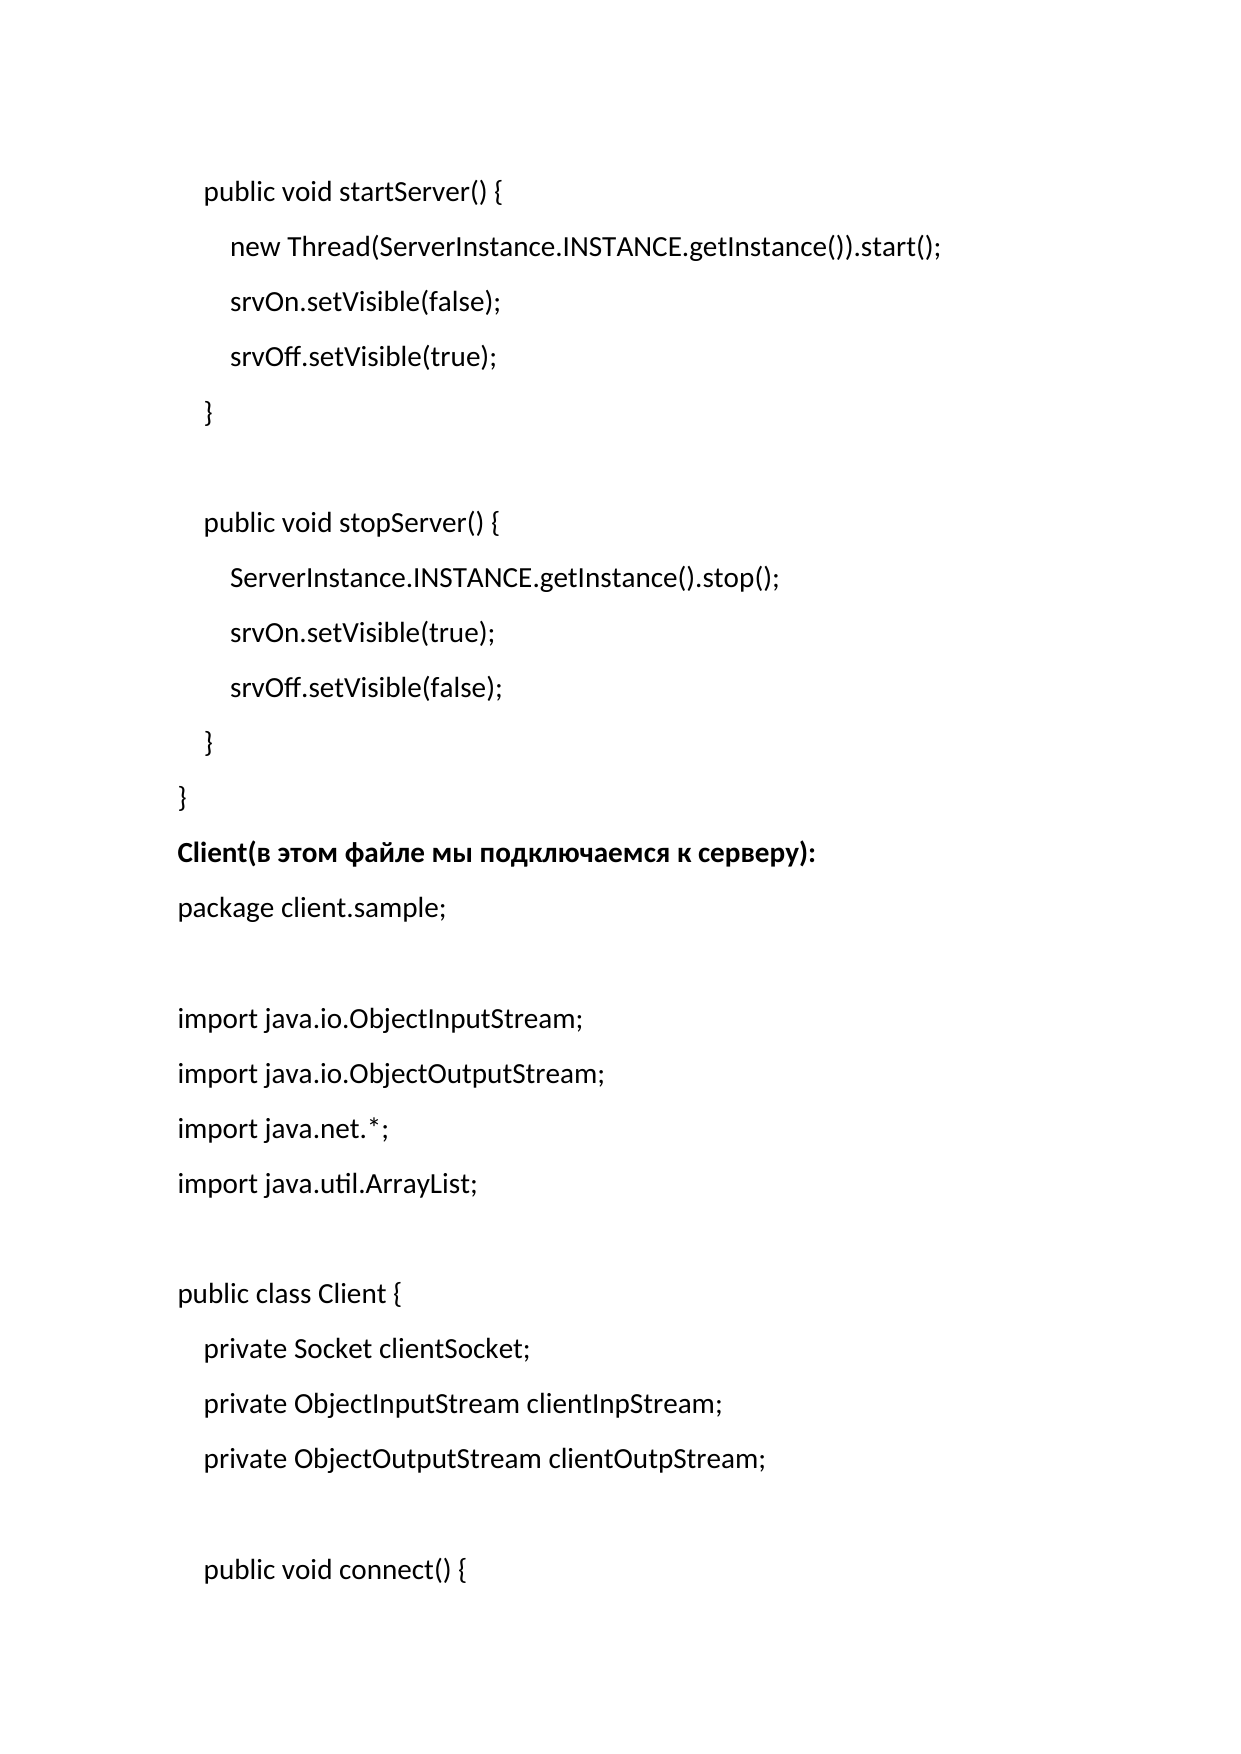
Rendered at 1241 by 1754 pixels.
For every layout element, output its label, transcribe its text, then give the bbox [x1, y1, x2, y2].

text public void stopServer() { [177, 504, 1152, 539]
text private ObjectOutputStream clientOutpStream; [177, 1441, 1152, 1476]
text } [177, 724, 1152, 760]
text srvOff.setVisible(false); [177, 669, 1152, 705]
text public void startServer() { [177, 173, 1152, 209]
text import java.io.ObjectOutputStream; [177, 1055, 1152, 1091]
text public void connect() { [177, 1551, 1152, 1586]
text private Socket clientSocket; [177, 1330, 1152, 1366]
text private ObjectInputStream clientInpStream; [177, 1386, 1152, 1421]
text } [177, 394, 1152, 429]
text } [177, 779, 1152, 815]
text package client.sample; [177, 889, 1152, 925]
text import java.util.ArrayList; [177, 1165, 1152, 1201]
text srvOn.setVisible(false); [177, 283, 1152, 319]
text import java.net.*; [177, 1110, 1152, 1146]
text Client(в этом файле мы подключаемся к серверу): [177, 834, 1152, 870]
text srvOn.setVisible(true); [177, 614, 1152, 650]
text srvOff.setVisible(true); [177, 338, 1152, 374]
text public class Client { [177, 1275, 1152, 1311]
text new Thread(ServerInstance.INSTANCE.getInstance()).start(); [177, 228, 1152, 264]
text import java.io.ObjectInputStream; [177, 1000, 1152, 1035]
text ServerInstance.INSTANCE.getInstance().stop(); [177, 559, 1152, 594]
